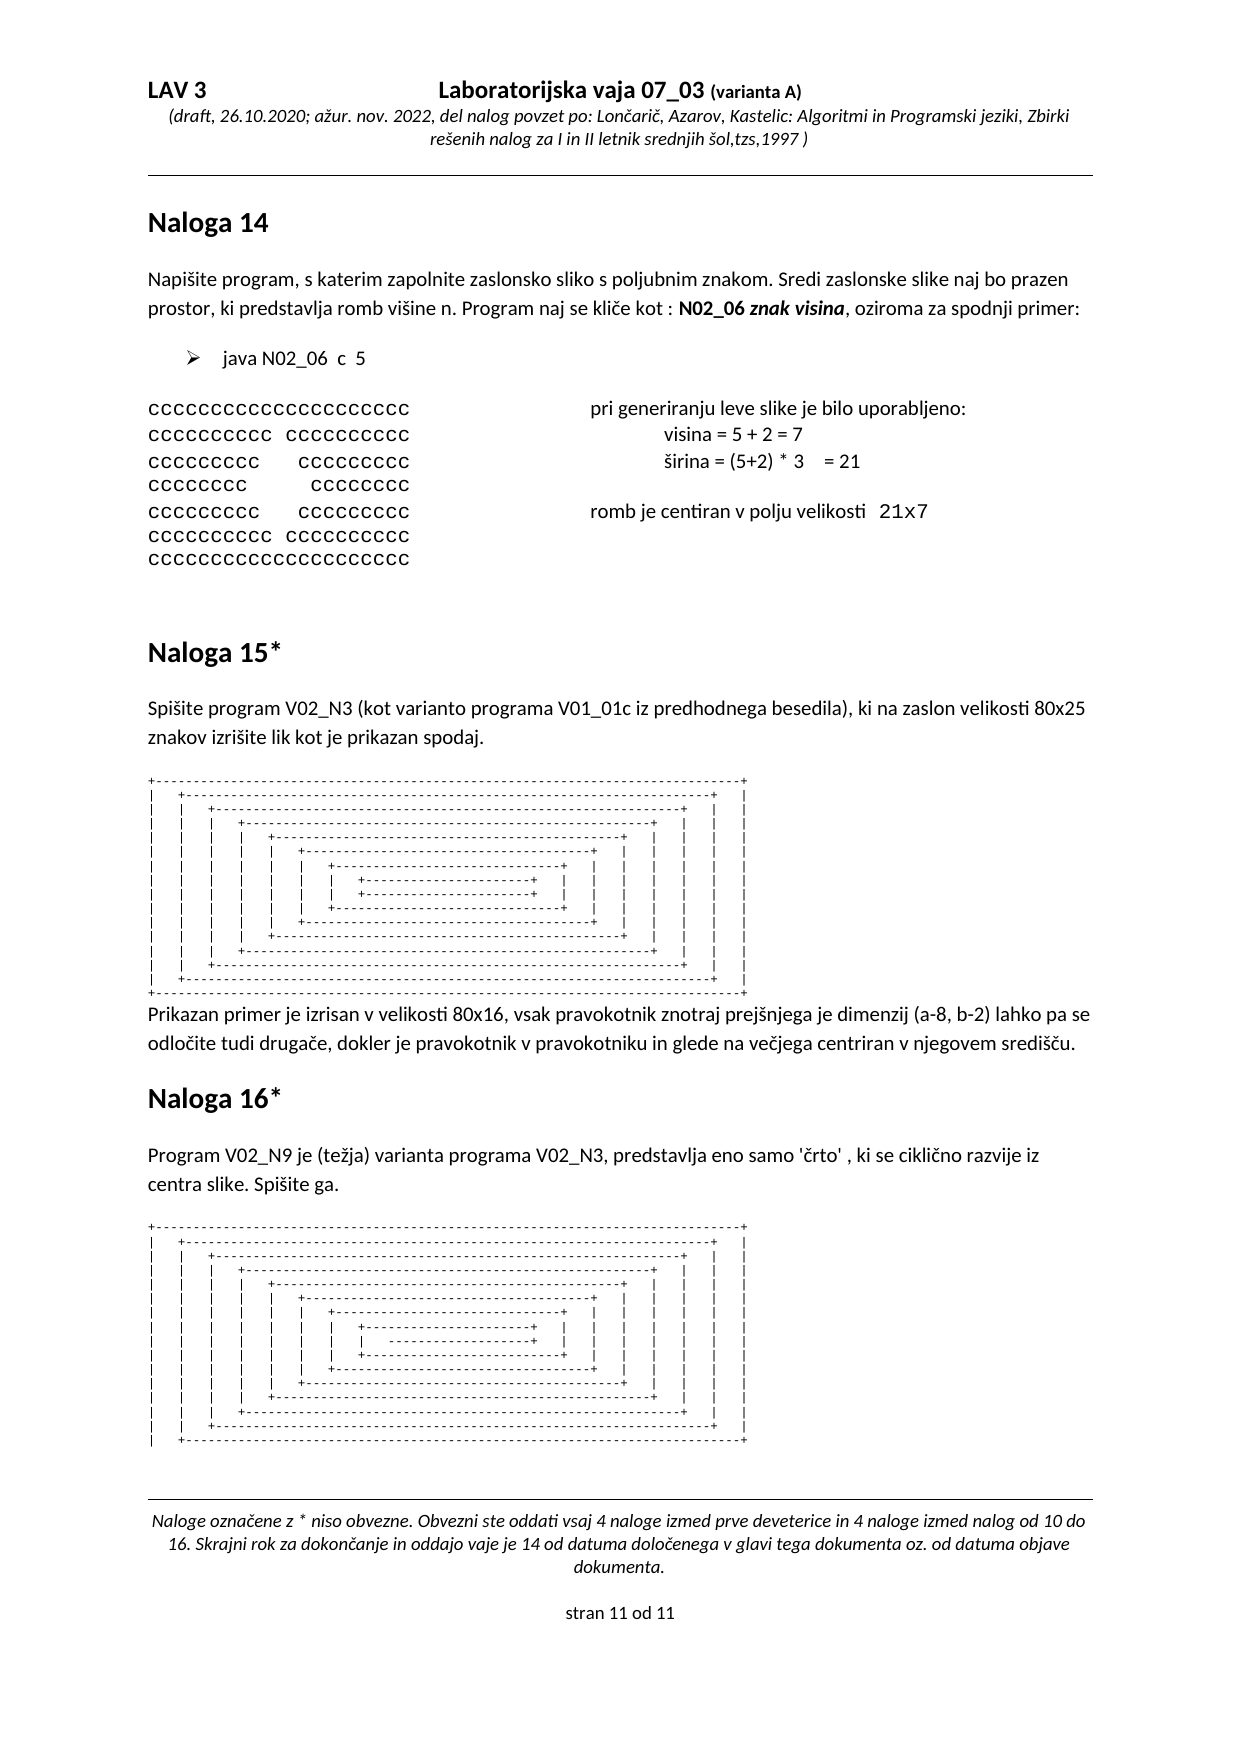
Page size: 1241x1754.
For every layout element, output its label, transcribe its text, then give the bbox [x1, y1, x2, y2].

text Napišite program, s katerim zapolnite zaslonsko sliko s poljubnim znakom. Sredi zaslonske slike naj bo prazen prostor, ki predstavlja romb višine n. Program naj se kliče kot : N02_06 znak visina, oziroma za spodnji primer: [148, 266, 1093, 321]
text | | | +------------------------------------------------------+ | | | [148, 817, 1093, 831]
text ccccccccc ccccccccc romb je centiran v polju velikosti 21x7 [148, 498, 1093, 524]
text | | | | | +--------------------------------------+ | | | | | [148, 916, 1093, 930]
text | | | | | | | +--------------------------+ | | | | | | [148, 1349, 1093, 1363]
text | +----------------------------------------------------------------------+ | [148, 789, 1093, 803]
text | | +--------------------------------------------------------------+ | | [148, 1250, 1093, 1264]
text cccccccc cccccccc [148, 474, 1093, 498]
text ccccccccccccccccccccc pri generiranju leve slike je bilo uporabljeno: [148, 395, 1093, 422]
text | | +--------------------------------------------------------------+ | | [148, 803, 1093, 817]
text +------------------------------------------------------------------------------+ [148, 774, 1093, 789]
text | | | +------------------------------------------------------+ | | | [148, 944, 1093, 959]
text Prikazan primer je izrisan v velikosti 80x16, vsak pravokotnik znotraj prejšnjega je dimenzij (a-8, b-2) lahko pa se odločite tudi drugače, dokler je pravokotnik v pravokotniku in glede na večjega centriran v njegovem središču. [148, 1001, 1093, 1056]
text | | | | +----------------------------------------------+ | | | | [148, 930, 1093, 944]
text | | | +------------------------------------------------------+ | | | [148, 1264, 1093, 1278]
text | | | | | | +------------------------------+ | | | | | | [148, 902, 1093, 916]
text | | | | | +--------------------------------------+ | | | | | [148, 845, 1093, 859]
text | | | | | | | +----------------------+ | | | | | | | [148, 1321, 1093, 1335]
text | +--------------------------------------------------------------------------+ [148, 1434, 1093, 1448]
text Naloga 16* [148, 1080, 1093, 1116]
text ccccccccccccccccccccc [148, 548, 1093, 572]
text | | | +----------------------------------------------------------+ | | [148, 1406, 1093, 1420]
text Naloga 15* [148, 634, 1093, 669]
text | | | | | | | +----------------------+ | | | | | | | [148, 874, 1093, 888]
text ccccccccc ccccccccc širina = (5+2) * 3 = 21 [148, 448, 1093, 474]
text | | +--------------------------------------------------------------+ | | [148, 959, 1093, 973]
text | +----------------------------------------------------------------------+ | [148, 973, 1093, 987]
text Naloga 14 [148, 204, 1093, 240]
text cccccccccc cccccccccc [148, 524, 1093, 548]
text | +----------------------------------------------------------------------+ | [148, 1236, 1093, 1250]
text | | | | +----------------------------------------------+ | | | | [148, 1278, 1093, 1292]
text | | | | | +--------------------------------------+ | | | | | [148, 1292, 1093, 1306]
text | | | | | | +----------------------------------+ | | | | | [148, 1363, 1093, 1377]
text +------------------------------------------------------------------------------+ [148, 1221, 1093, 1236]
text Program V02_N9 je (težja) varianta programa V02_N3, predstavlja eno samo 'črto' , ki se ciklično razvije iz centra slike. Spišite ga. [148, 1142, 1093, 1197]
text | | | | | | +------------------------------+ | | | | | | [148, 1306, 1093, 1321]
text | | | | +----------------------------------------------+ | | | | [148, 831, 1093, 845]
text | | +------------------------------------------------------------------+ | [148, 1420, 1093, 1434]
text | | | | | +------------------------------------------+ | | | | [148, 1377, 1093, 1391]
text | | | | | | | | -------------------+ | | | | | | | [148, 1335, 1093, 1349]
text Spišite program V02_N3 (kot varianto programa V01_01c iz predhodnega besedila), ki na zaslon velikosti 80x25 znakov izrišite lik kot je prikazan spodaj. [148, 695, 1093, 750]
list java N02_06 c 5 [185, 345, 1093, 371]
text | | | | | | +------------------------------+ | | | | | | [148, 859, 1093, 874]
text | | | | +--------------------------------------------------+ | | | [148, 1391, 1093, 1406]
text | | | | | | | +----------------------+ | | | | | | | [148, 888, 1093, 902]
text cccccccccc cccccccccc visina = 5 + 2 = 7 [148, 422, 1093, 448]
text +------------------------------------------------------------------------------+ [148, 987, 1093, 1001]
